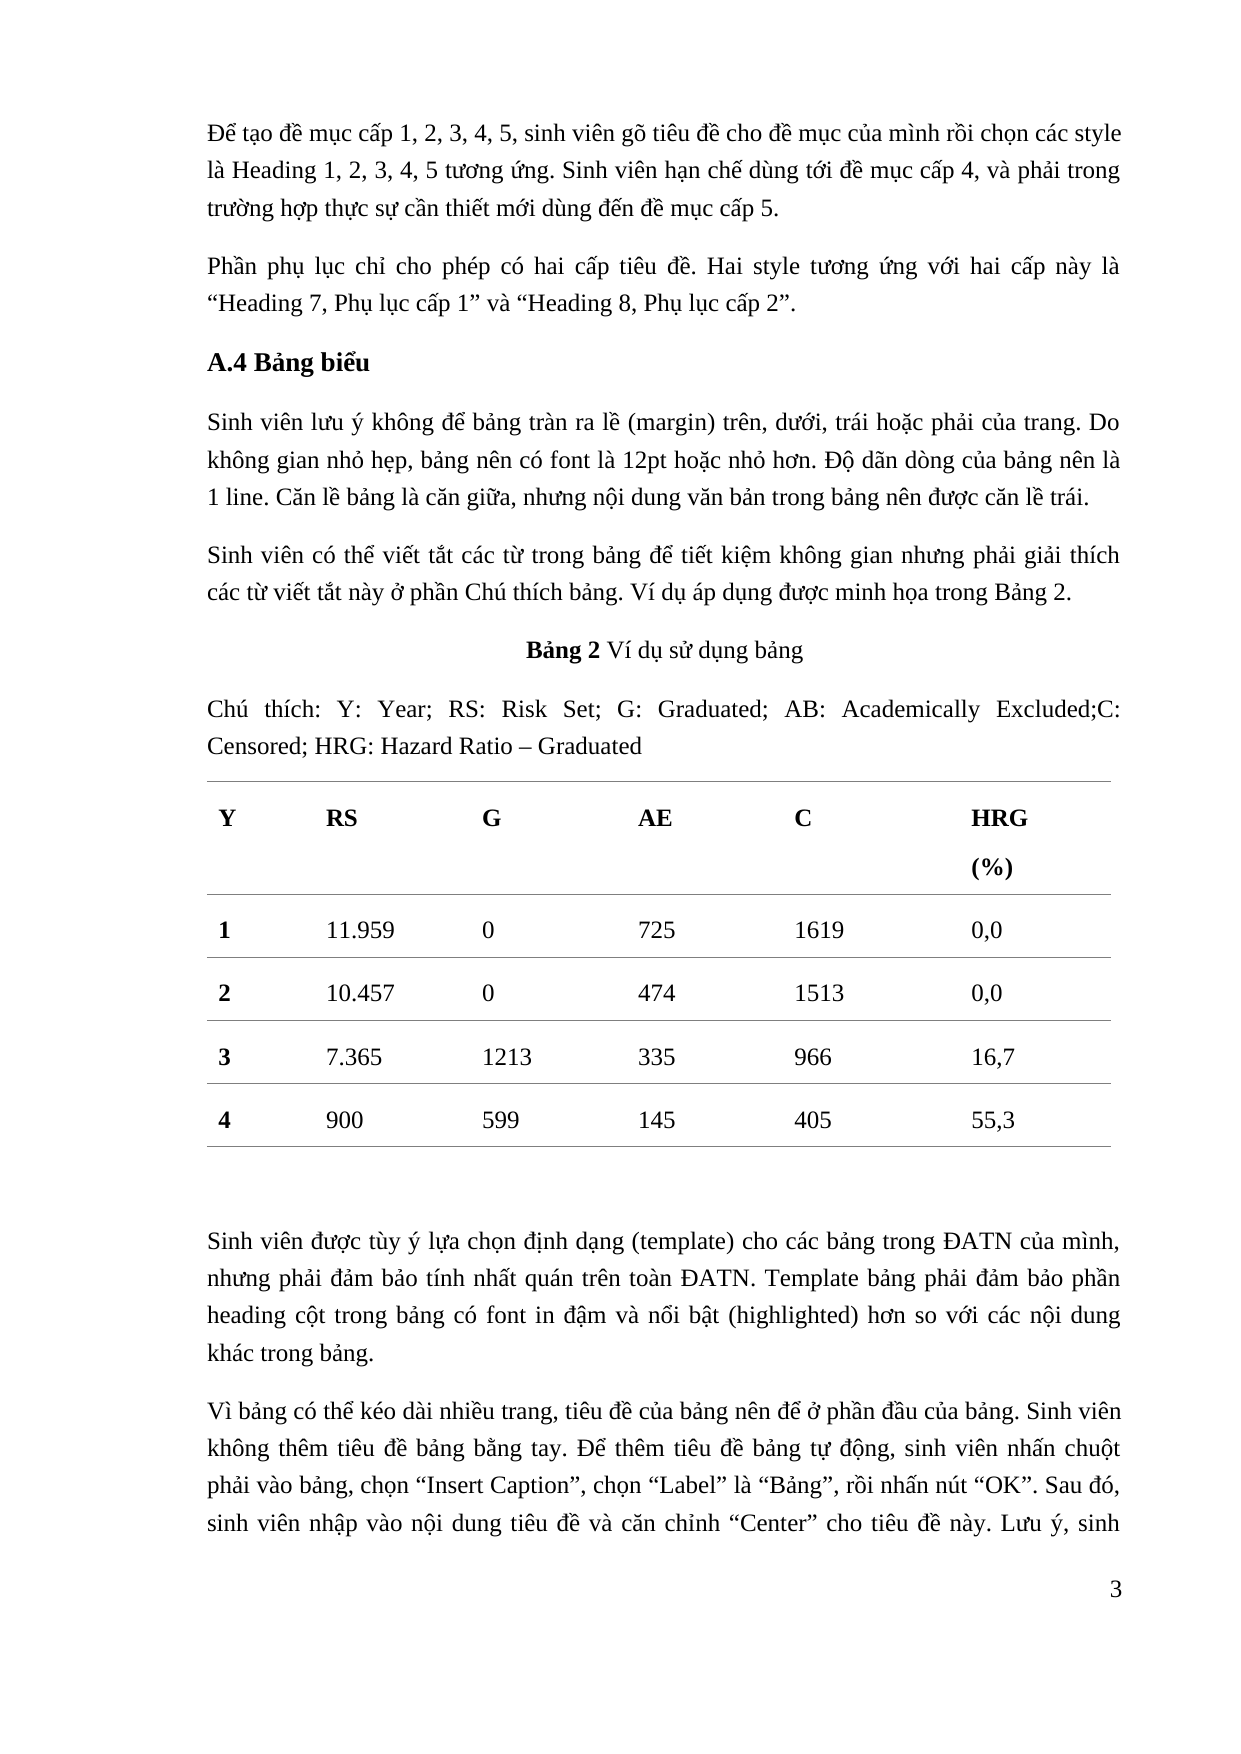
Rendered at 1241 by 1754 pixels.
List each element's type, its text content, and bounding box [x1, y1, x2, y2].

table_cell 4 [207, 1084, 314, 1146]
table_cell 725 [627, 895, 783, 957]
table_header G [471, 782, 627, 893]
table_cell 7.365 [315, 1021, 471, 1083]
table_cell 1 [207, 895, 314, 957]
table_cell 0 [471, 958, 627, 1020]
table_header Y [207, 782, 314, 893]
table_cell 145 [627, 1084, 783, 1146]
table_cell 3 [207, 1021, 314, 1083]
table_cell 1619 [783, 895, 960, 957]
table_cell 966 [783, 1021, 960, 1083]
table_cell 1213 [471, 1021, 627, 1083]
table_cell 10.457 [315, 958, 471, 1020]
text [207, 1396, 1122, 1537]
table_cell 900 [315, 1084, 471, 1146]
subtitle Bảng biểu [207, 346, 1122, 377]
table_cell 55,3 [960, 1084, 1111, 1146]
table_cell 474 [627, 958, 783, 1020]
table_cell 2 [207, 958, 314, 1020]
table_cell 0 [471, 895, 627, 957]
table_cell 0,0 [960, 958, 1111, 1020]
table_cell 11.959 [315, 895, 471, 957]
table_header C [783, 782, 960, 893]
table_cell 1513 [783, 958, 960, 1020]
table_cell 405 [783, 1084, 960, 1146]
text Sinh viên được tùy ý lựa chọn định dạng (template) cho các bảng trong ĐATN của mình, nhưng phải đảm bảo tính nhất quán trên toàn ĐATN. Template bảng phải đảm bảo phần heading cột trong bảng có font in đậm và nổi bật (highlighted) hơn so với các nội dung khác trong bảng. [207, 1226, 1122, 1367]
text Phần phụ lục chỉ cho phép có hai cấp tiêu đề. Hai style tương ứng với hai cấp này là “Heading 7, Phụ lục cấp 1” và “Heading 8, Phụ lục cấp 2”. [207, 251, 1122, 317]
text Để tạo đề mục cấp 1, 2, 3, 4, 5, sinh viên gõ tiêu đề cho đề mục của mình rồi chọn các style là Heading 1, 2, 3, 4, 5 tương ứng. Sinh viên hạn chế dùng tới đề mục cấp 4, và phải trong trường hợp thực sự cần thiết mới dùng đến đề mục cấp 5. [207, 118, 1122, 221]
text Bảng 2 Ví dụ sử dụng bảng [207, 636, 1122, 664]
table_cell 0,0 [960, 895, 1111, 957]
table_cell 599 [471, 1084, 627, 1146]
table_header RS [315, 782, 471, 893]
text Sinh viên lưu ý không để bảng tràn ra lề (margin) trên, dưới, trái hoặc phải của trang. Do không gian nhỏ hẹp, bảng nên có font là 12pt hoặc nhỏ hơn. Độ dãn dòng của bảng nên là 1 line. Căn lề bảng là căn giữa, nhưng nội dung văn bản trong bảng nên được căn lề trái. [207, 407, 1122, 511]
table_header AE [627, 782, 783, 893]
table_cell 335 [627, 1021, 783, 1083]
table_header HRG (%) [960, 782, 1111, 893]
text Chú thích: Y: Year; RS: Risk Set; G: Graduated; AB: Academically Excluded;C: Censored; HRG: Hazard Ratio – Graduated [207, 694, 1122, 760]
text Sinh viên có thể viết tắt các từ trong bảng để tiết kiệm không gian nhưng phải giải thích các từ viết tắt này ở phần Chú thích bảng. Ví dụ áp dụng được minh họa trong Bảng 2. [207, 540, 1122, 606]
table_cell 16,7 [960, 1021, 1111, 1083]
